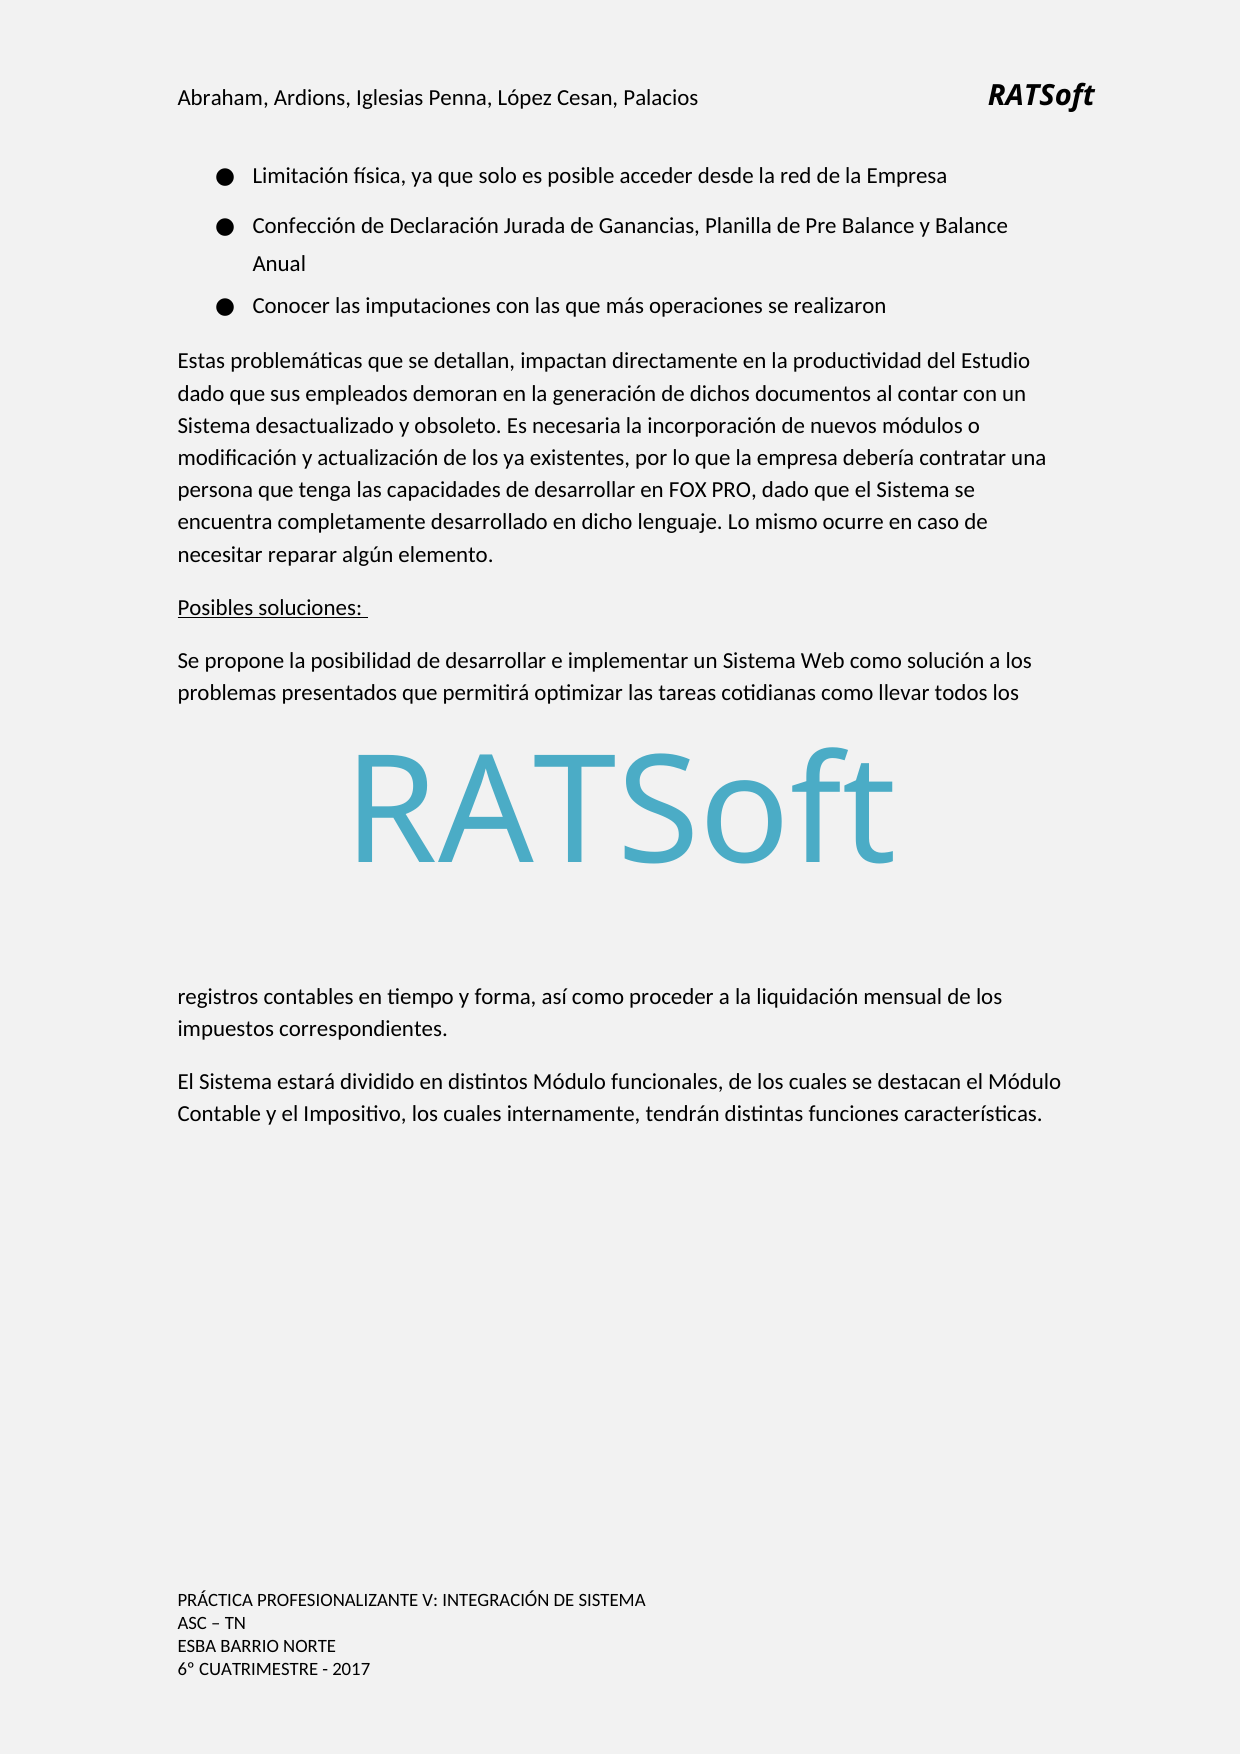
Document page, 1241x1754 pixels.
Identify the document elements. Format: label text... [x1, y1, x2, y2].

text El Sistema estará dividido en distintos Módulo funcionales, de los cuales se destacan el Módulo Contable y el Impositivo, los cuales internamente, tendrán distintas funciones características. [177, 1067, 1063, 1128]
list Confección de Declaración Jurada de Ganancias, Planilla de Pre Balance y Balance Anual [215, 200, 1063, 277]
text Se propone la posibilidad de desarrollar e implementar un Sistema Web como solución a los problemas presentados que permitirá optimizar las tareas cotidianas como llevar todos los registros contables en tiempo y forma, así como proceder a la liquidación mensual de los impuestos correspondientes. [177, 646, 1063, 1042]
list Conocer las imputaciones con las que más operaciones se realizaron [215, 279, 1063, 326]
list Limitación física, ya que solo es posible acceder desde la red de la Empresa [215, 149, 1063, 196]
text Posibles soluciones: [177, 593, 1063, 621]
text Estas problemáticas que se detallan, impactan directamente en la productividad del Estudio dado que sus empleados demoran en la generación de dichos documentos al contar con un Sistema desactualizado y obsoleto. Es necesaria la incorporación de nuevos módulos o modificación y actualización de los ya existentes, por lo que la empresa debería contratar una persona que tenga las capacidades de desarrollar en FOX PRO, dado que el Sistema se encuentra completamente desarrollado en dicho lenguaje. Lo mismo ocurre en caso de necesitar reparar algún elemento. [177, 347, 1063, 568]
